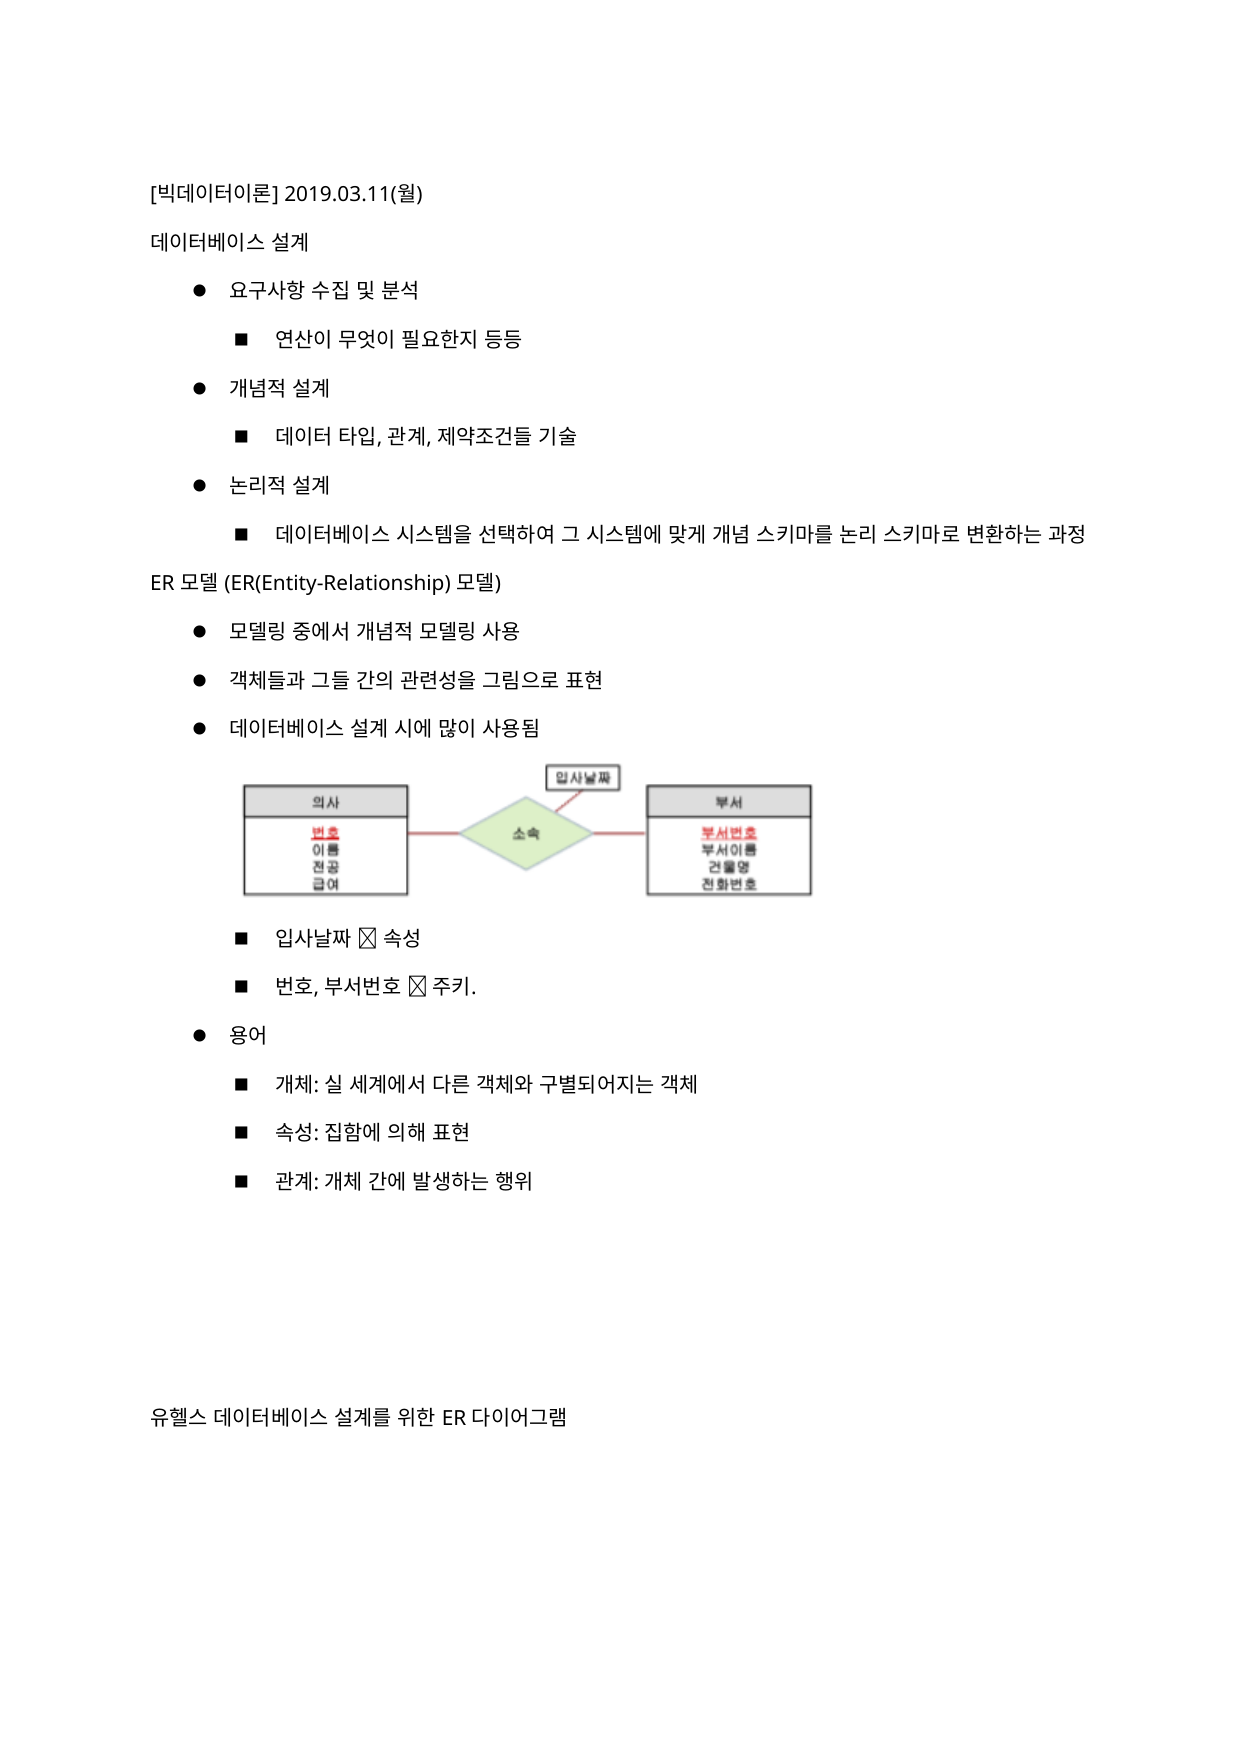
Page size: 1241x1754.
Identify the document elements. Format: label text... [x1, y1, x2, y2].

list 번호, 부서번호 주키. [233, 970, 1090, 1001]
list 관계: 개체 간에 발생하는 행위 [233, 1165, 1090, 1196]
list 데이터 타입, 관계, 제약조건들 기술 [233, 421, 1090, 451]
list 입사날짜 속성 [233, 922, 1090, 952]
text ER 모델 (ER(Entity-Relationship) 모델) [150, 567, 1090, 597]
text [빅데이터이론] 2019.03.11(월) [150, 177, 1090, 207]
list 모델링 중에서 개념적 모델링 사용 [192, 615, 1090, 646]
list 논리적 설계 [192, 469, 1090, 499]
list 연산이 무엇이 필요한지 등등 [233, 323, 1090, 353]
list 속성: 집함에 의해 표현 [233, 1117, 1090, 1147]
text 데이터베이스 설계 [150, 226, 1090, 256]
list 요구사항 수집 및 분석 [192, 274, 1090, 305]
picture [233, 761, 821, 904]
list 데이터베이스 시스템을 선택하여 그 시스템에 맞게 개념 스키마를 논리 스키마로 변환하는 과정 [233, 518, 1090, 548]
list 용어 [192, 1019, 1090, 1049]
list 개념적 설계 [192, 372, 1090, 402]
text 유헬스 데이터베이스 설계를 위한 ER 다이어그램 [150, 1401, 1090, 1431]
list 데이터베이스 설계 시에 많이 사용됨 [192, 713, 1090, 743]
list 개체: 실 세계에서 다른 객체와 구별되어지는 객체 [233, 1068, 1090, 1098]
list 객체들과 그들 간의 관련성을 그림으로 표현 [192, 664, 1090, 694]
